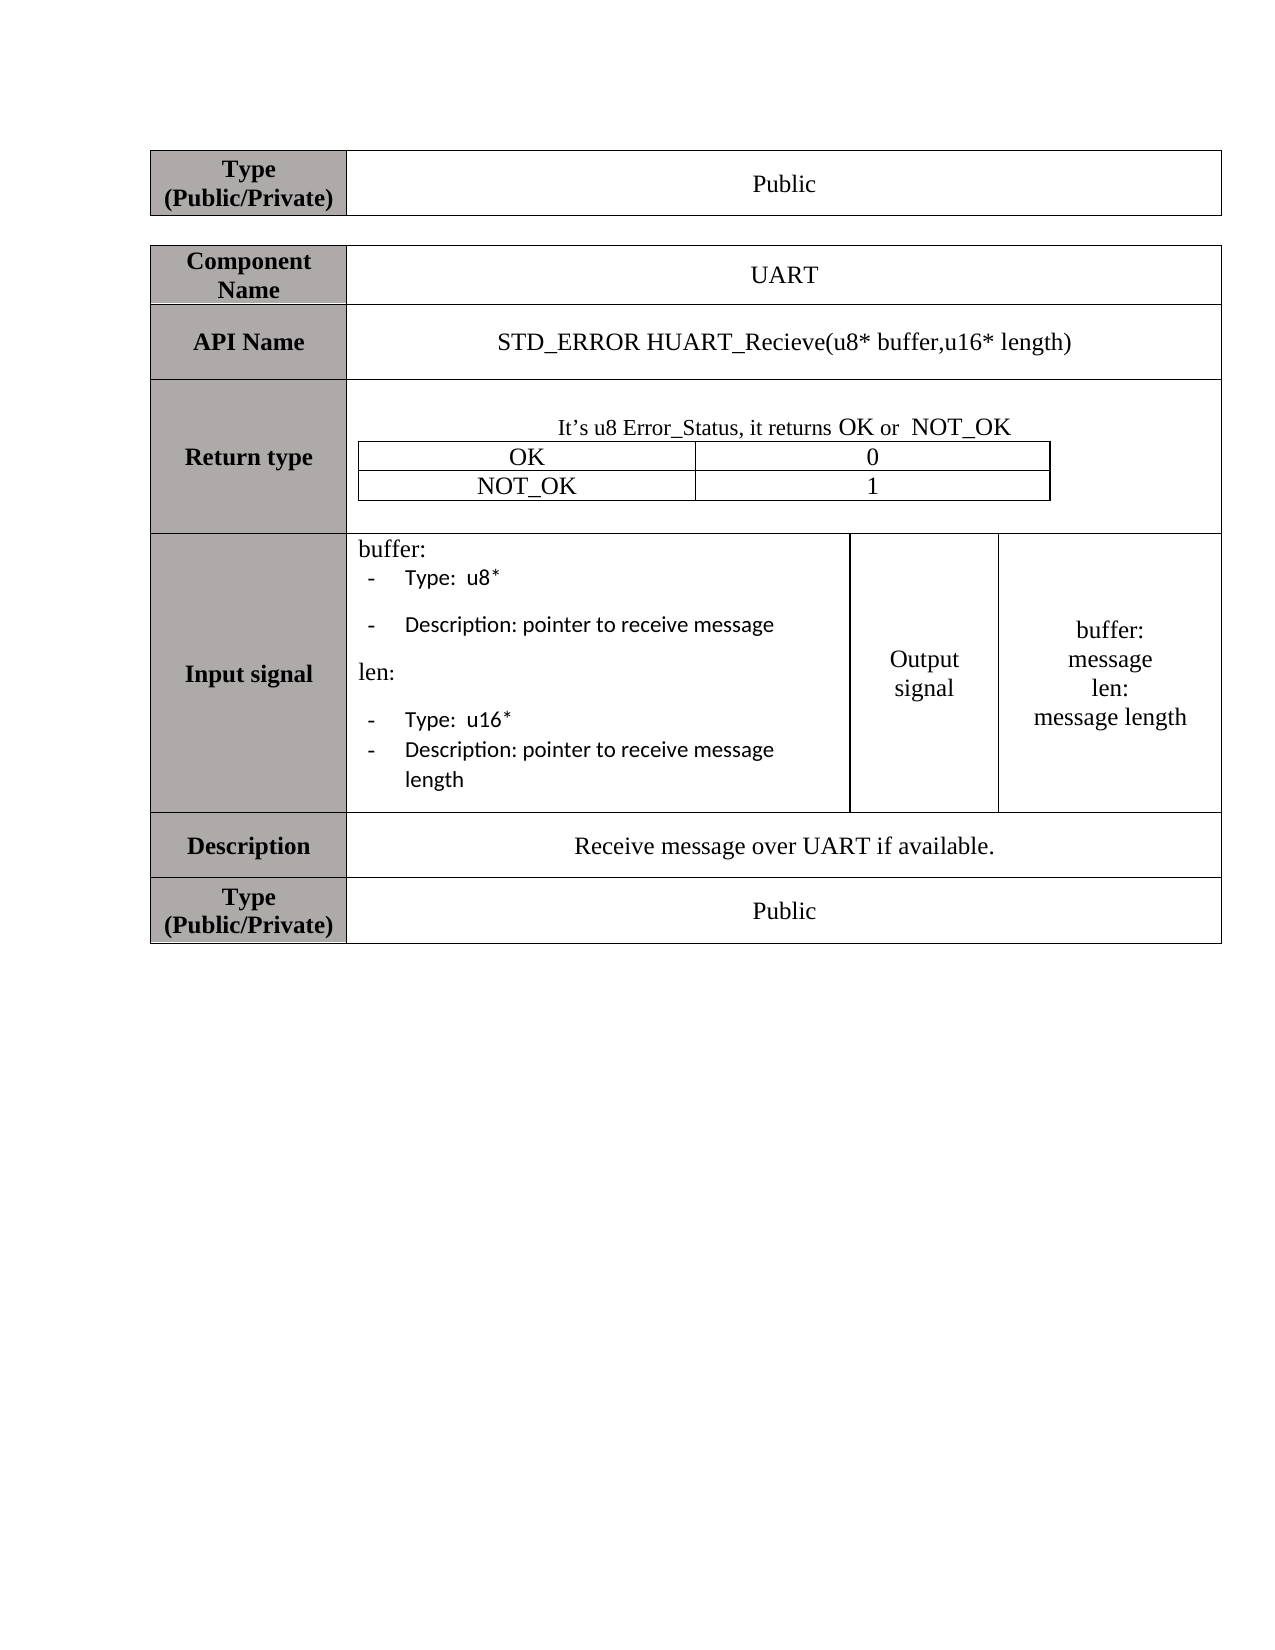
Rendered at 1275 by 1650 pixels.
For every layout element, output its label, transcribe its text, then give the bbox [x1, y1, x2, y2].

table_header Component Name [151, 246, 346, 303]
table_cell Output signal [851, 534, 998, 812]
table_cell buffer: Type: u8* Description: pointer to receive message len: Type: u16* Description: pointer to receive message length [347, 534, 849, 812]
table_cell Description [151, 813, 346, 877]
table_cell STD_ERROR HUART_Recieve(u8* buffer,u16* length) [347, 305, 1221, 379]
table_cell buffer: message len: message length [999, 534, 1221, 812]
table_cell It’s u8 Error_Status, it returns OK or NOT_OK [347, 380, 1221, 533]
table_cell Input signal [151, 534, 346, 812]
table_cell Return type [151, 380, 346, 533]
table_cell Type (Public/Private) [151, 151, 346, 215]
table_cell Receive message over UART if available. [347, 813, 1221, 877]
table_cell Type (Public/Private) [151, 878, 346, 942]
table_cell Public [347, 878, 1221, 942]
table_header UART [347, 246, 1221, 303]
table_cell API Name [151, 305, 346, 379]
table_cell Public [347, 151, 1221, 215]
